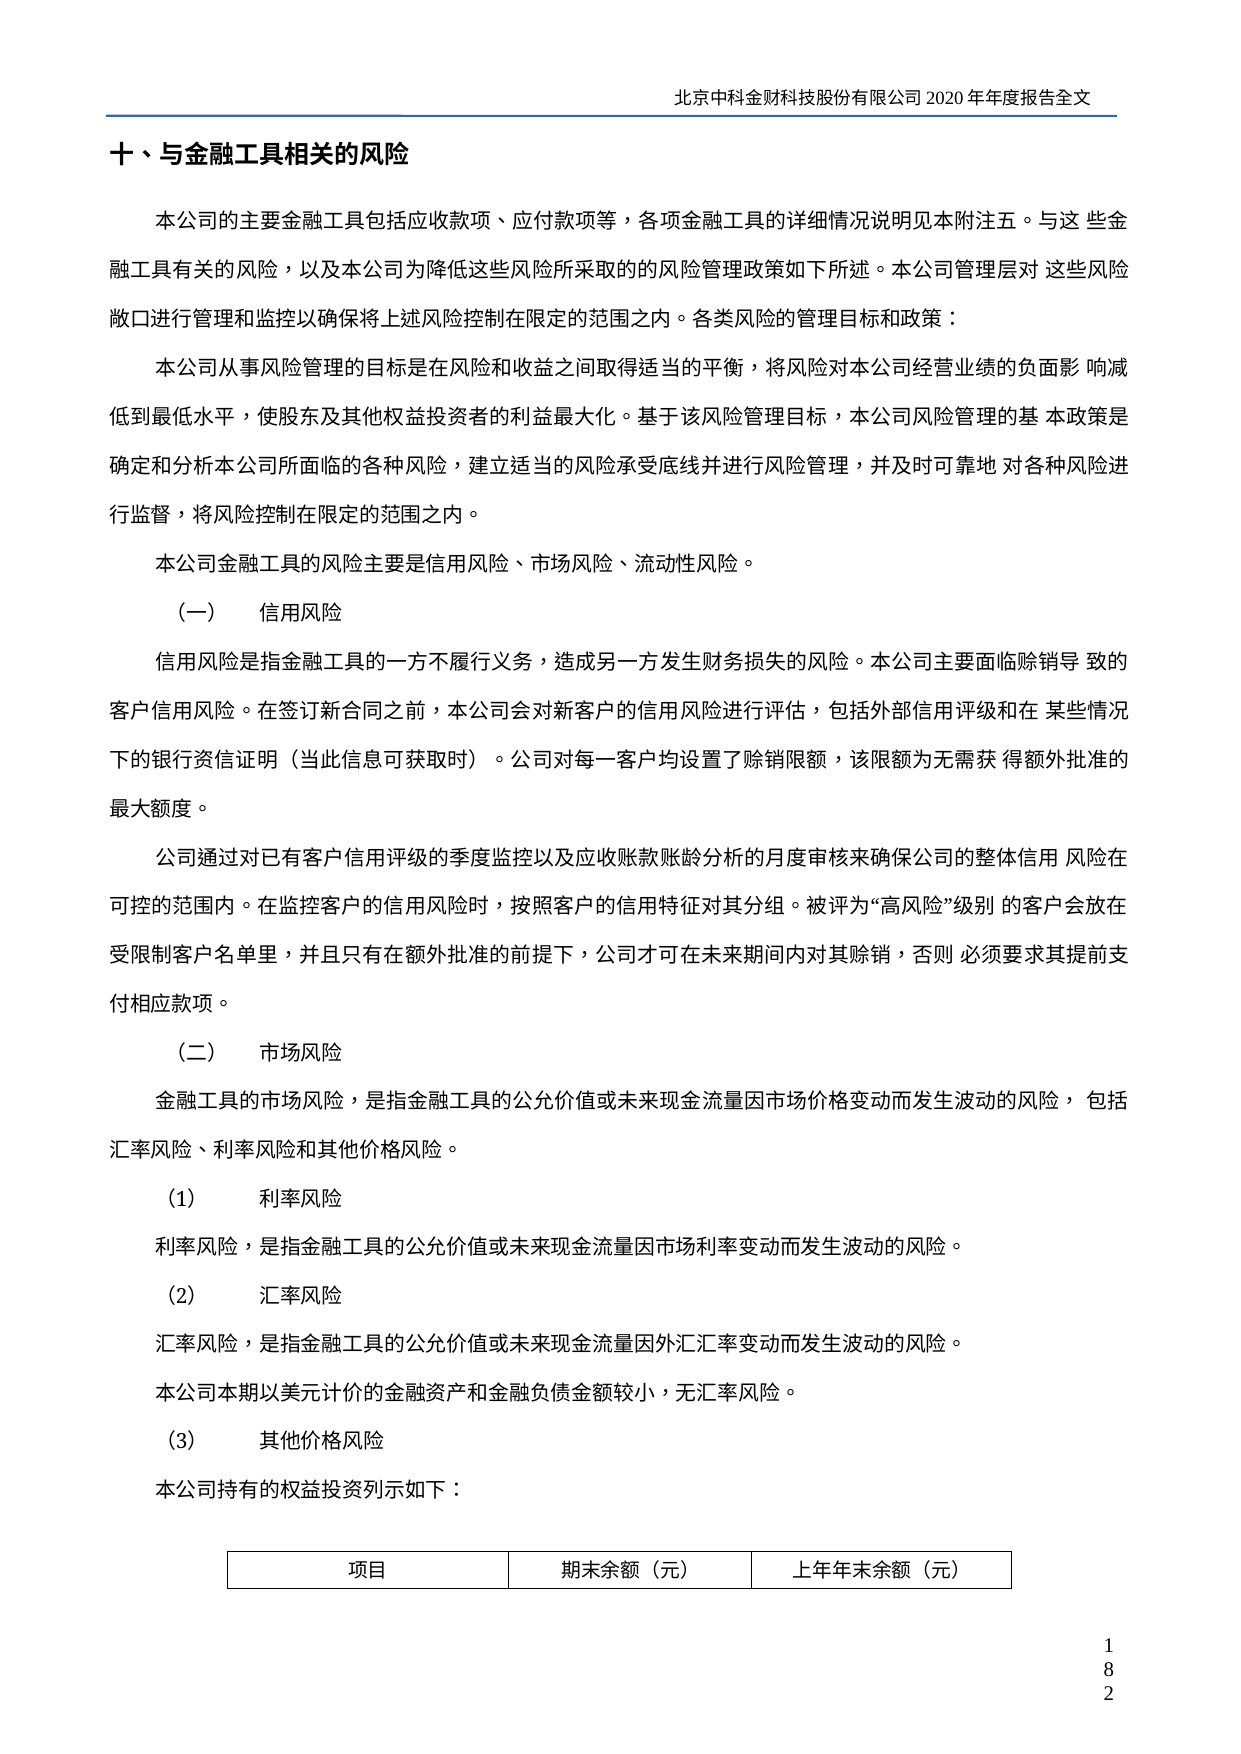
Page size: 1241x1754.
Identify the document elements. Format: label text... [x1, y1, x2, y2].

text （2） 汇率风险 [109, 1264, 1129, 1313]
text 本公司持有的权益投资列示如下： [109, 1458, 1129, 1507]
text （3） 其他价格风险 [109, 1410, 1129, 1458]
text 利率风险，是指金融工具的公允价值或未来现金流量因市场利率变动而发生波动的风险。 [109, 1216, 1129, 1264]
text 本公司金融工具的风险主要是信用风险、市场风险、流动性风险。 [109, 532, 1129, 581]
text 信用风险是指金融工具的一方不履行义务，造成另一方发生财务损失的风险。本公司主要面临赊销导 致的客户信用风险。在签订新合同之前，本公司会对新客户的信用风险进行评估，包括外部信用评级和在 某些情况下的银行资信证明（当此信息可获取时）。公司对每一客户均设置了赊销限额，该限额为无需获 得额外批准的最大额度。 [109, 630, 1129, 826]
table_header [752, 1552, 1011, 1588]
text 本公司本期以美元计价的金融资产和金融负债金额较小，无汇率风险。 [109, 1361, 1129, 1410]
text 本公司从事风险管理的目标是在风险和收益之间取得适当的平衡，将风险对本公司经营业绩的负面影 响减低到最低水平，使股东及其他权益投资者的利益最大化。基于该风险管理目标，本公司风险管理的基 本政策是确定和分析本公司所面临的各种风险，建立适当的风险承受底线并进行风险管理，并及时可靠地 对各种风险进行监督，将风险控制在限定的范围之内。 [109, 336, 1129, 532]
text （一） 信用风险 [109, 581, 1129, 630]
text （二） 市场风险 [109, 1022, 1129, 1070]
text 十、与金融工具相关的风险 [109, 137, 1129, 171]
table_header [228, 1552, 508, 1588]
text 公司通过对已有客户信用评级的季度监控以及应收账款账龄分析的月度审核来确保公司的整体信用 风险在可控的范围内。在监控客户的信用风险时，按照客户的信用特征对其分组。被评为“高风险”级别 的客户会放在受限制客户名单里，并且只有在额外批准的前提下，公司才可在未来期间内对其赊销，否则 必须要求其提前支付相应款项。 [109, 826, 1129, 1022]
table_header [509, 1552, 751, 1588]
text 汇率风险，是指金融工具的公允价值或未来现金流量因外汇汇率变动而发生波动的风险。 [109, 1313, 1129, 1361]
text 本公司的主要金融工具包括应收款项、应付款项等，各项金融工具的详细情况说明见本附注五。与这 些金融工具有关的风险，以及本公司为降低这些风险所采取的的风险管理政策如下所述。本公司管理层对 这些风险敞口进行管理和监控以确保将上述风险控制在限定的范围之内。各类风险的管理目标和政策： [109, 189, 1129, 336]
text 金融工具的市场风险，是指金融工具的公允价值或未来现金流量因市场价格变动而发生波动的风险， 包括汇率风险、利率风险和其他价格风险。 [109, 1070, 1129, 1167]
text （1） 利率风险 [109, 1167, 1129, 1216]
